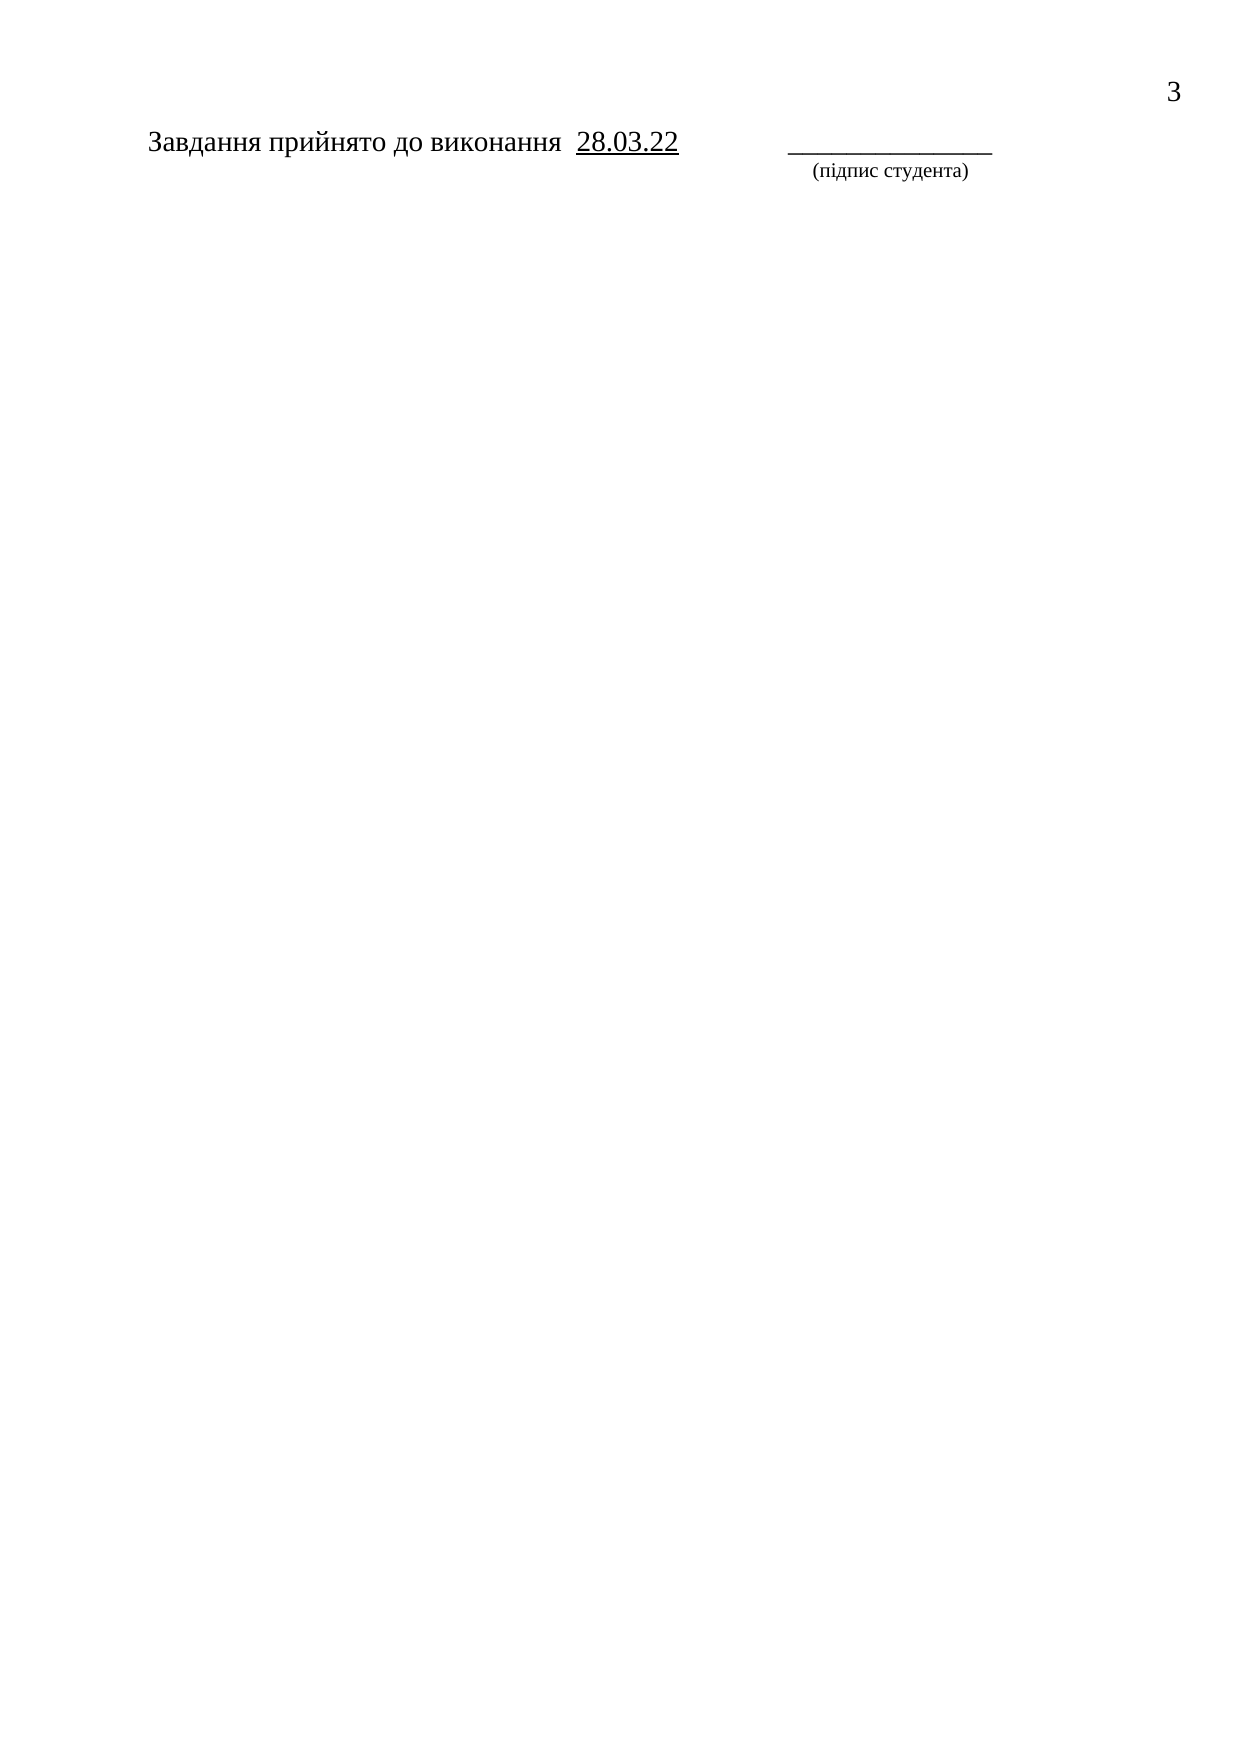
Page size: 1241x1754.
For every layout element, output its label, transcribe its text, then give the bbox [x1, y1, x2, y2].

text (підпис студента) [738, 158, 1181, 182]
text Завдання прийнято до виконання 28.03.22 ______________ [148, 124, 1181, 158]
